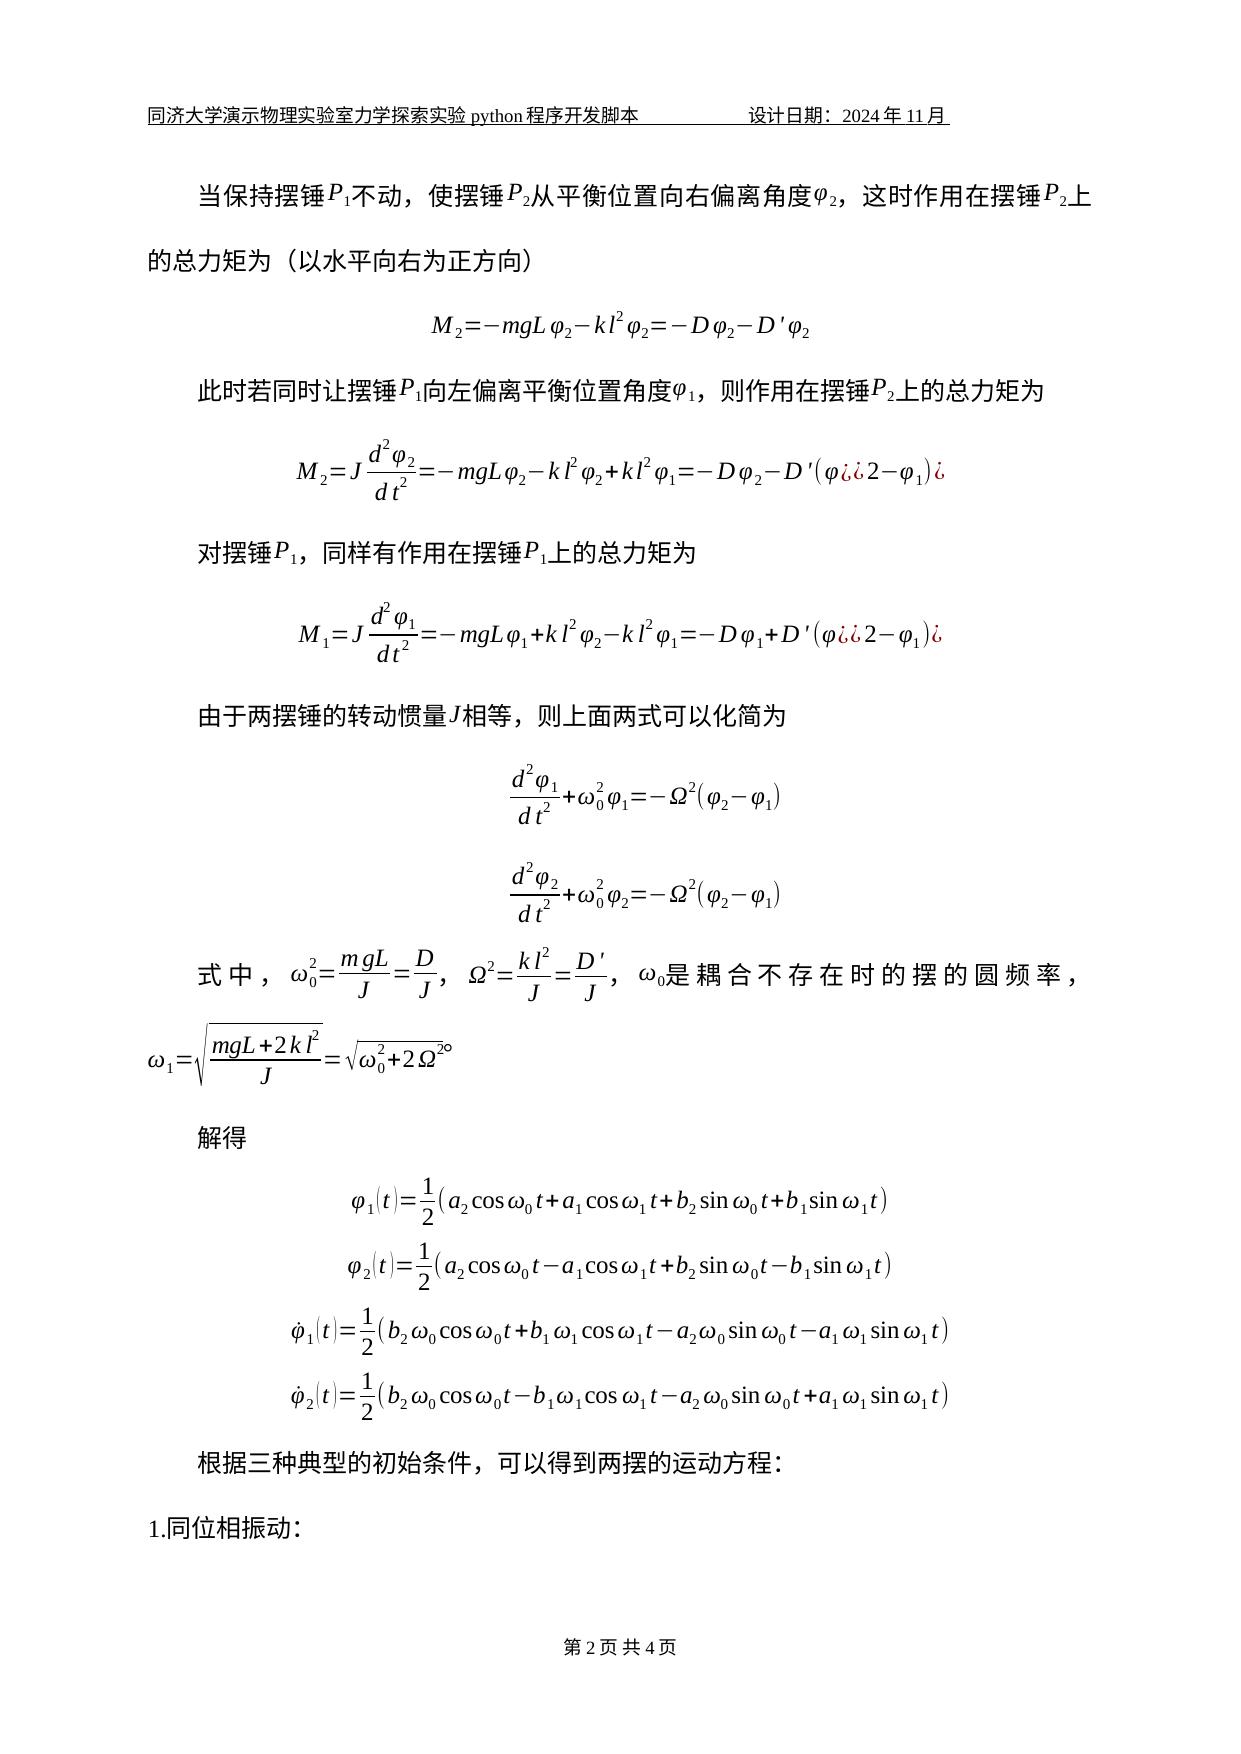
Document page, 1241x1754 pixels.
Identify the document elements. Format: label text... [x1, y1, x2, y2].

text 当保持摆锤不动，使摆锤从平衡位置向右偏离角度，这时作用在摆锤上的总力矩为（以水平向右为正方向） [148, 162, 1092, 292]
text 1.同位相振动： [148, 1494, 1092, 1559]
text 根据三种典型的初始条件，可以得到两摆的运动方程： [148, 1429, 1092, 1494]
text 式中，，，是耦合不存在时的摆的圆频率，。 [148, 942, 1092, 1104]
text 由于两摆锤的转动惯量相等，则上面两式可以化简为 [148, 682, 1092, 747]
text 此时若同时让摆锤向左偏离平衡位置角度，则作用在摆锤上的总力矩为 [148, 357, 1092, 422]
text 对摆锤，同样有作用在摆锤上的总力矩为 [148, 519, 1092, 584]
text 解得 [148, 1104, 1092, 1169]
